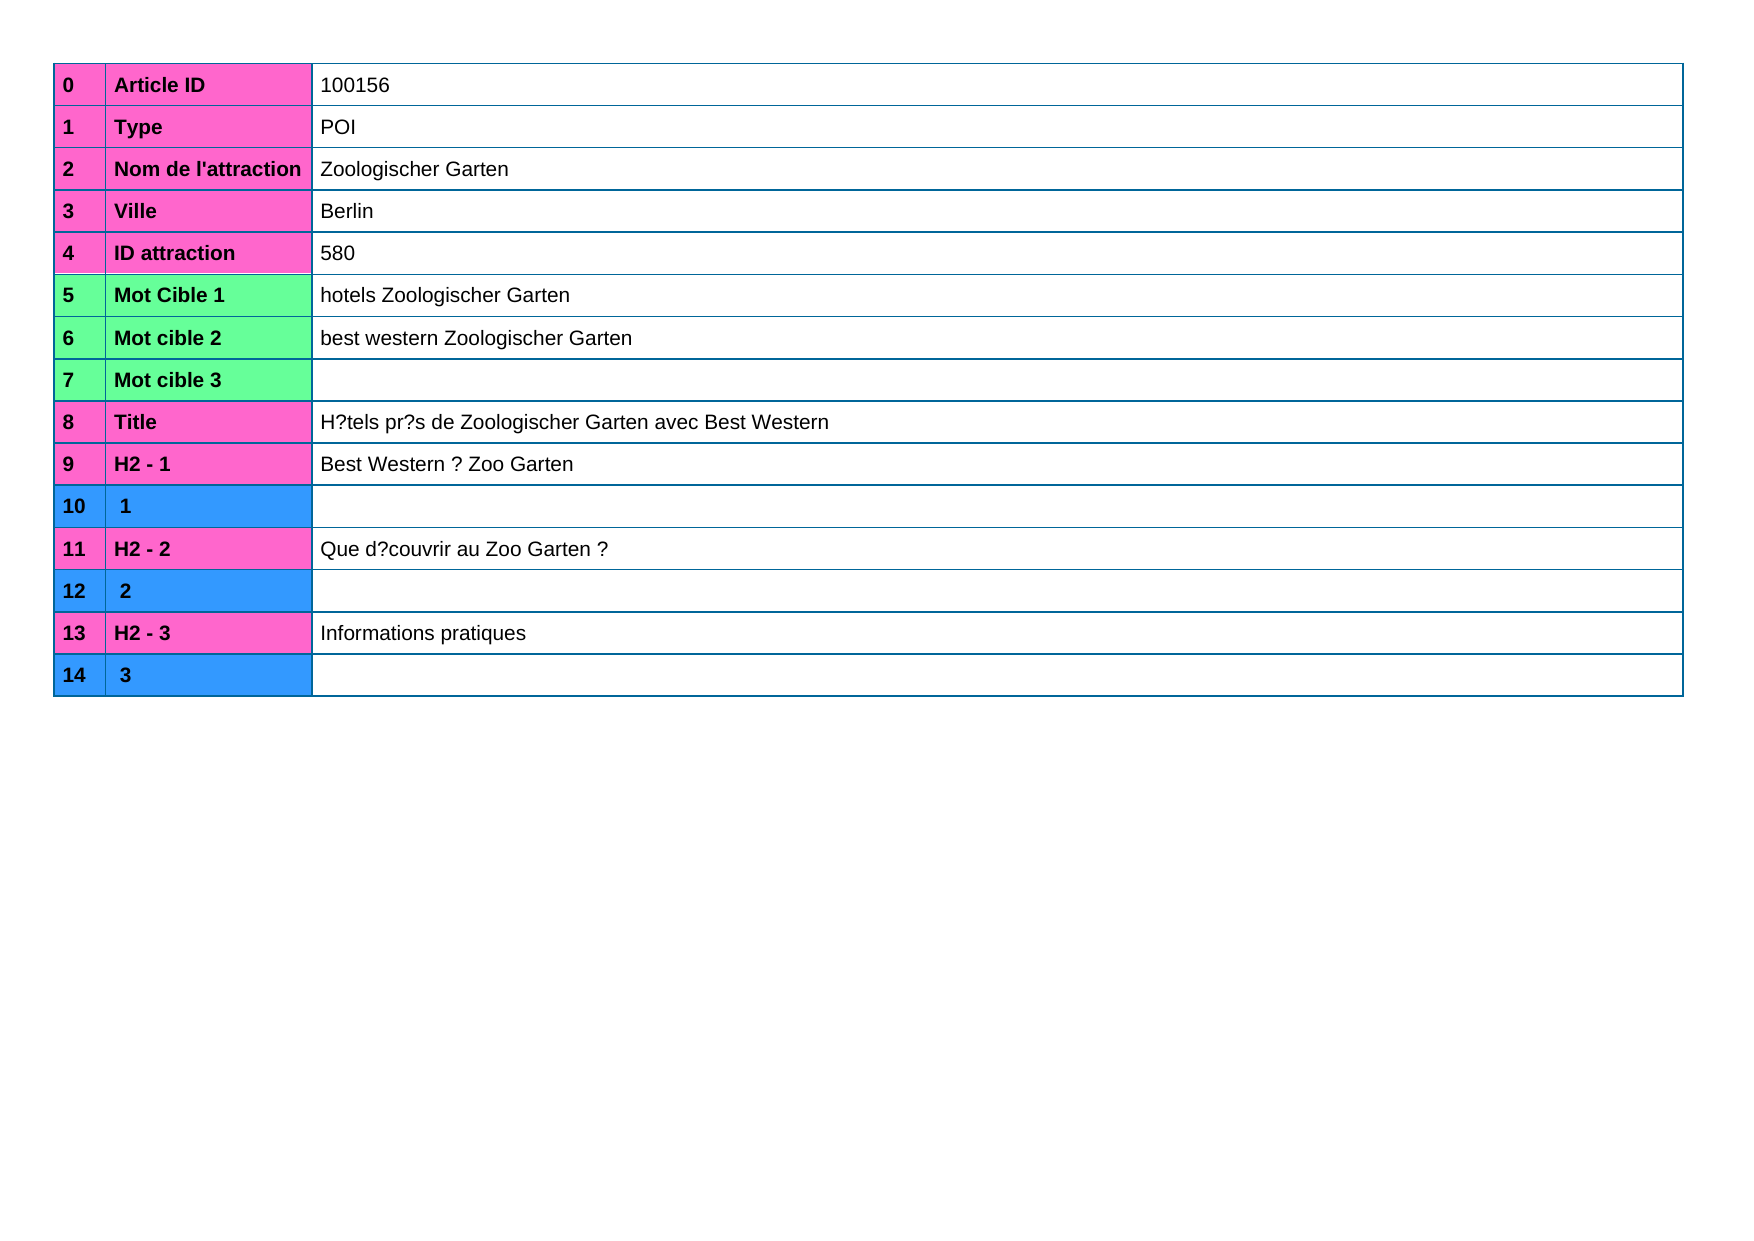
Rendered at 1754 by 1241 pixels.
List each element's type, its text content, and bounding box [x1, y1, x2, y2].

table_cell Berlin [313, 191, 1682, 231]
table_cell 3 [106, 655, 311, 695]
table_cell Type [106, 106, 311, 147]
table_cell Mot cible 2 [106, 317, 311, 358]
table_cell ID attraction [106, 233, 311, 273]
table_cell POI [313, 106, 1682, 147]
table_cell H2 - 3 [106, 613, 311, 653]
table_cell Informations pratiques [313, 613, 1682, 653]
table_cell Que d?couvrir au Zoo Garten ? [313, 528, 1682, 569]
table_cell [313, 360, 1682, 400]
table_cell 7 [55, 360, 105, 400]
table_cell 5 [55, 275, 105, 316]
table_cell best western Zoologischer Garten [313, 317, 1682, 358]
table_cell Mot Cible 1 [106, 275, 311, 316]
table_cell 2 [55, 148, 105, 189]
table_cell Best Western ? Zoo Garten [313, 444, 1682, 484]
table_cell [313, 570, 1682, 611]
table_cell H2 - 2 [106, 528, 311, 569]
table_header 0 [55, 64, 105, 105]
table_cell H2 - 1 [106, 444, 311, 484]
table_header Article ID [106, 64, 311, 105]
table_cell [313, 655, 1682, 695]
table_cell 10 [55, 486, 105, 527]
table_cell hotels Zoologischer Garten [313, 275, 1682, 316]
table_cell [313, 486, 1682, 527]
table_cell 11 [55, 528, 105, 569]
table_cell H?tels pr?s de Zoologischer Garten avec Best Western [313, 402, 1682, 442]
table_cell Mot cible 3 [106, 360, 311, 400]
table_cell 8 [55, 402, 105, 442]
table_header 100156 [313, 64, 1682, 105]
table_cell 580 [313, 233, 1682, 273]
table_cell 4 [55, 233, 105, 273]
table_cell 1 [106, 486, 311, 527]
table_cell Nom de l'attraction [106, 148, 311, 189]
table_cell Title [106, 402, 311, 442]
table_cell Ville [106, 191, 311, 231]
table_cell 12 [55, 570, 105, 611]
table_cell 14 [55, 655, 105, 695]
table_cell 2 [106, 570, 311, 611]
table_cell 6 [55, 317, 105, 358]
table_cell 1 [55, 106, 105, 147]
table_cell 9 [55, 444, 105, 484]
table_cell 3 [55, 191, 105, 231]
table_cell Zoologischer Garten [313, 148, 1682, 189]
table_cell 13 [55, 613, 105, 653]
